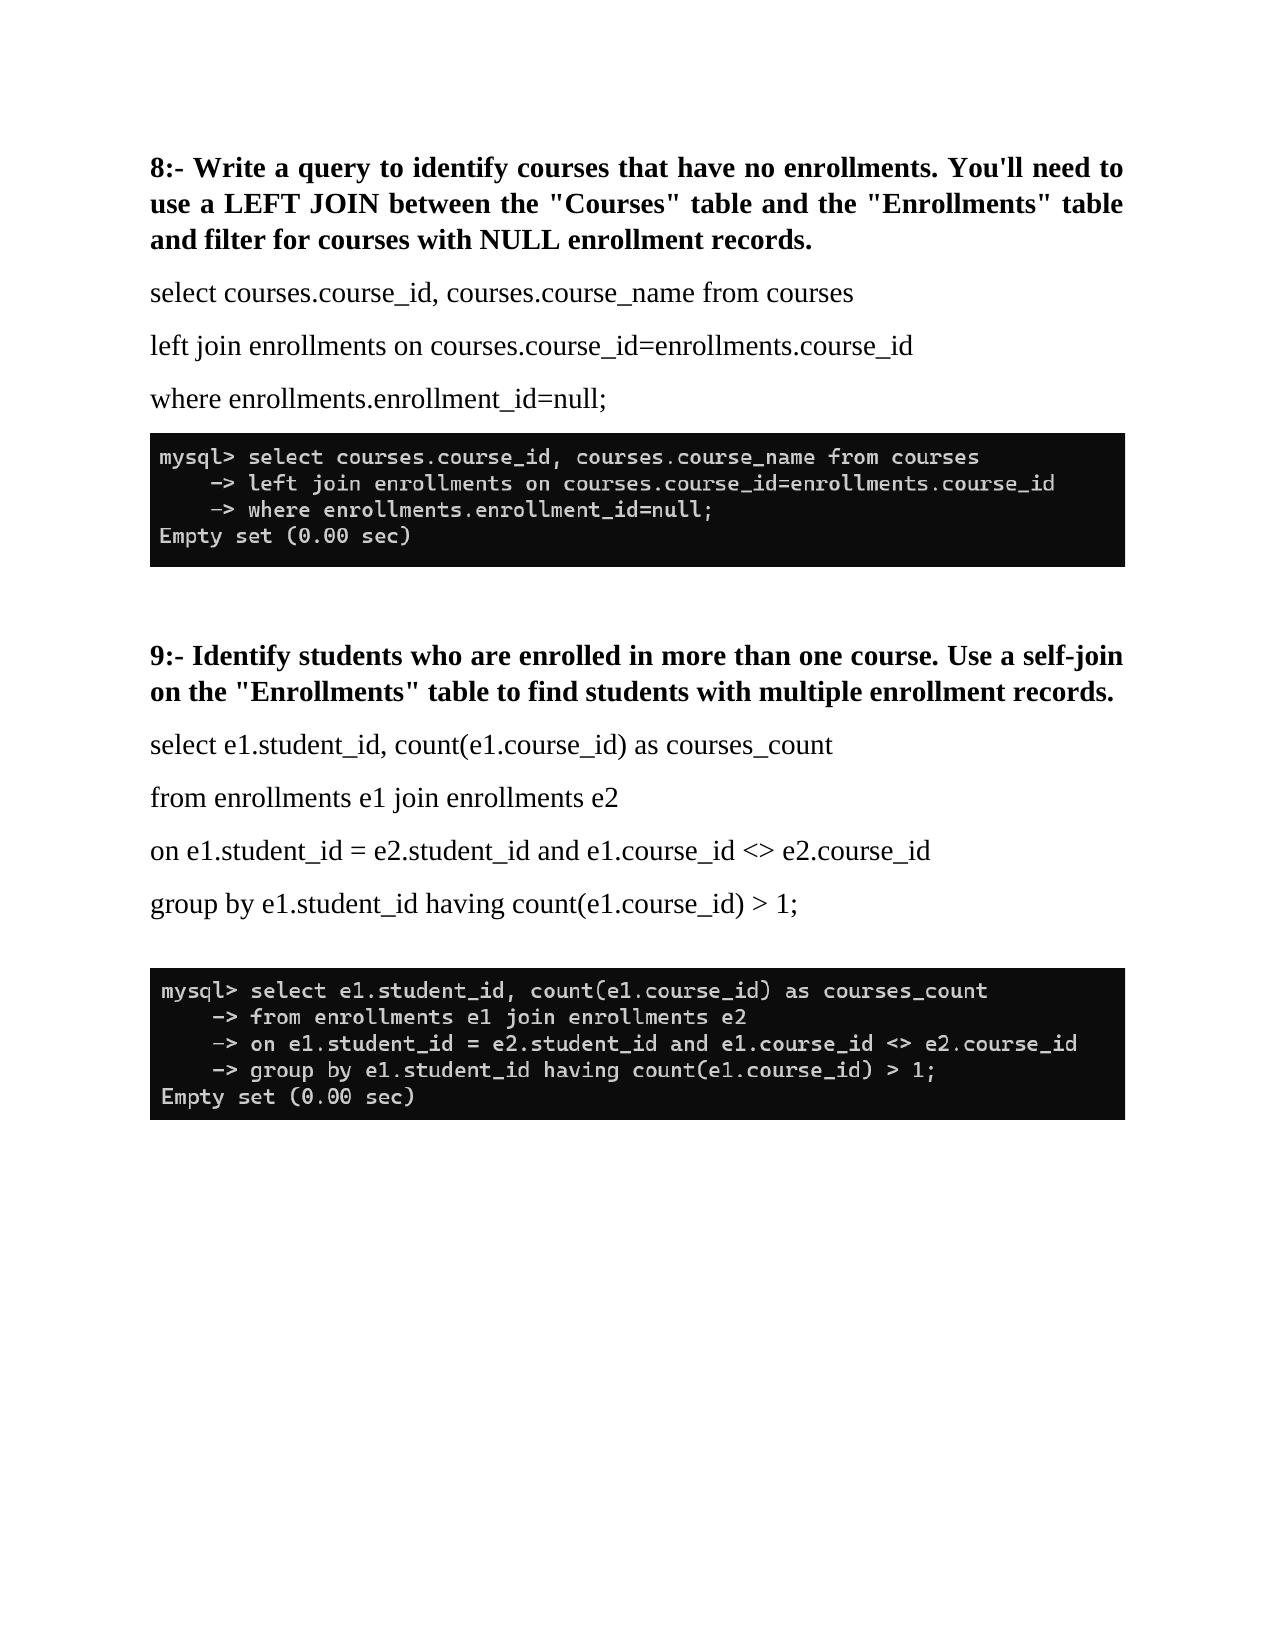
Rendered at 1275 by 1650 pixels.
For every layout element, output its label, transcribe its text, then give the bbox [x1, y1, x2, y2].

picture [150, 433, 1125, 567]
text select e1.student_id, count(e1.course_id) as courses_count [150, 727, 1125, 761]
text from enrollments e1 join enrollments e2 [150, 780, 1125, 814]
text select courses.course_id, courses.course_name from courses [150, 275, 1125, 309]
text on e1.student_id = e2.student_id and e1.course_id <> e2.course_id [150, 833, 1125, 867]
picture [150, 968, 1125, 1120]
text 8:- Write a query to identify courses that have no enrollments. You'll need to use a LEFT JOIN between the "Courses" table and the "Enrollments" table and filter for courses with NULL enrollment records. [150, 150, 1125, 256]
text 9:- Identify students who are enrolled in more than one course. Use a self-join on the "Enrollments" table to find students with multiple enrollment records. [150, 638, 1125, 708]
text group by e1.student_id having count(e1.course_id) > 1; [150, 886, 1125, 919]
text where enrollments.enrollment_id=null; [150, 381, 1125, 414]
text left join enrollments on courses.course_id=enrollments.course_id [150, 328, 1125, 361]
